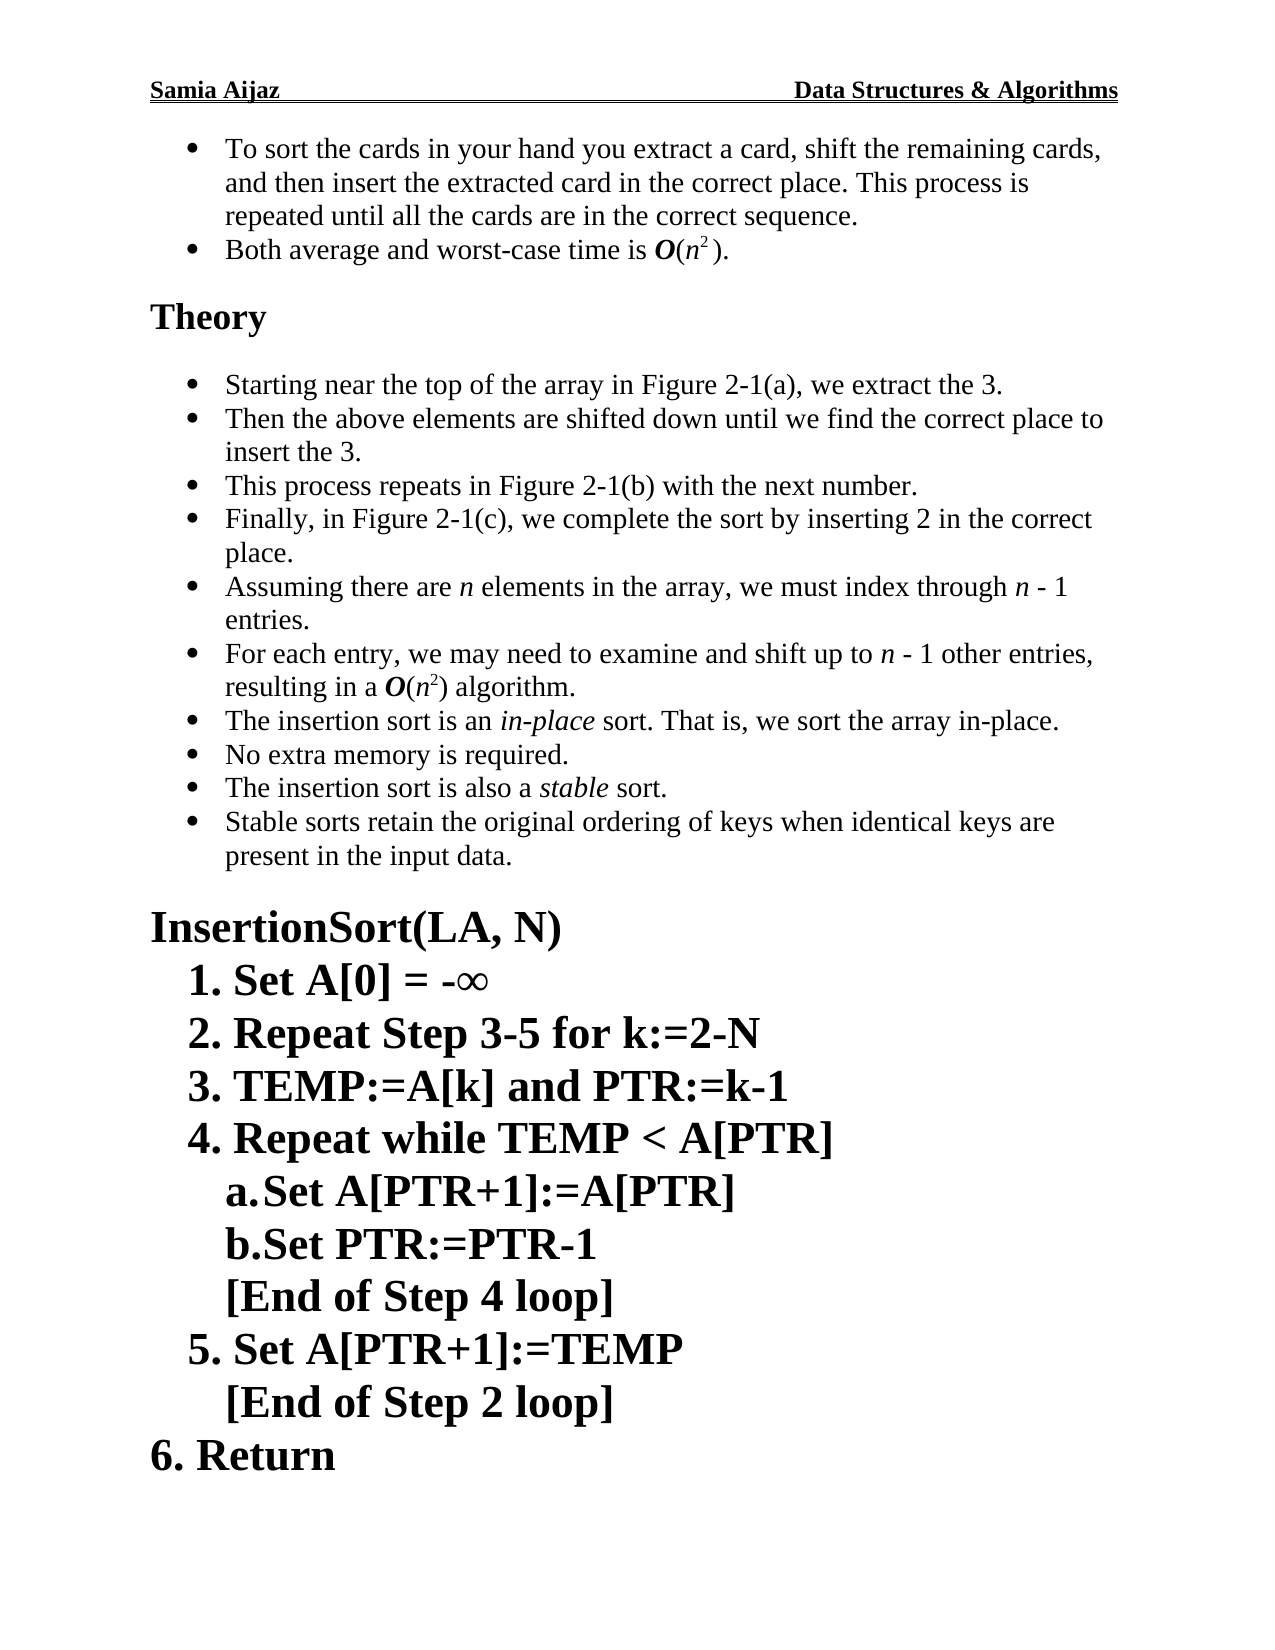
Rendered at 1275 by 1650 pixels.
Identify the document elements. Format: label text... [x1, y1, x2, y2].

list Starting near the top of the array in Figure 2-1(a), we extract the 3. [187, 367, 1125, 401]
text 6. Return [150, 1427, 1125, 1480]
list Set A[0] = -∞ [187, 953, 1125, 1005]
list Finally, in Figure 2-1(c), we complete the sort by inserting 2 in the correct place. [187, 502, 1125, 569]
subtitle Theory [150, 295, 1125, 338]
text [End of Step 2 loop] [225, 1374, 1125, 1427]
list Both average and worst-case time is O(n2 ). [187, 232, 1125, 266]
list TEMP:=A[k] and PTR:=k-1 [187, 1058, 1125, 1111]
list To sort the cards in your hand you extract a card, shift the remaining cards, and then insert the extracted card in the correct place. This process is repeated until all the cards are in the correct sequence. [187, 131, 1125, 232]
list Stable sorts retain the original ordering of keys when identical keys are present in the input data. [187, 804, 1125, 871]
text [End of Step 4 loop] [150, 1269, 1125, 1322]
text InsertionSort(LA, N) [150, 900, 1125, 953]
list Set A[PTR+1]:=TEMP [187, 1322, 1125, 1374]
list Assuming there are n elements in the array, we must index through n - 1 entries. [187, 569, 1125, 636]
list This process repeats in Figure 2-1(b) with the next number. [187, 468, 1125, 502]
list Then the above elements are shifted down until we find the correct place to insert the 3. [187, 401, 1125, 468]
list The insertion sort is an in-place sort. That is, we sort the array in-place. [187, 703, 1125, 737]
list Repeat while TEMP < A[PTR] [187, 1111, 1125, 1163]
list For each entry, we may need to examine and shift up to n - 1 other entries, resulting in a O(n2) algorithm. [187, 636, 1125, 703]
list Set PTR:=PTR-1 [225, 1216, 1125, 1269]
list The insertion sort is also a stable sort. [187, 770, 1125, 804]
list Repeat Step 3-5 for k:=2-N [187, 1005, 1125, 1058]
list Set A[PTR+1]:=A[PTR] [225, 1163, 1125, 1216]
list No extra memory is required. [187, 737, 1125, 770]
